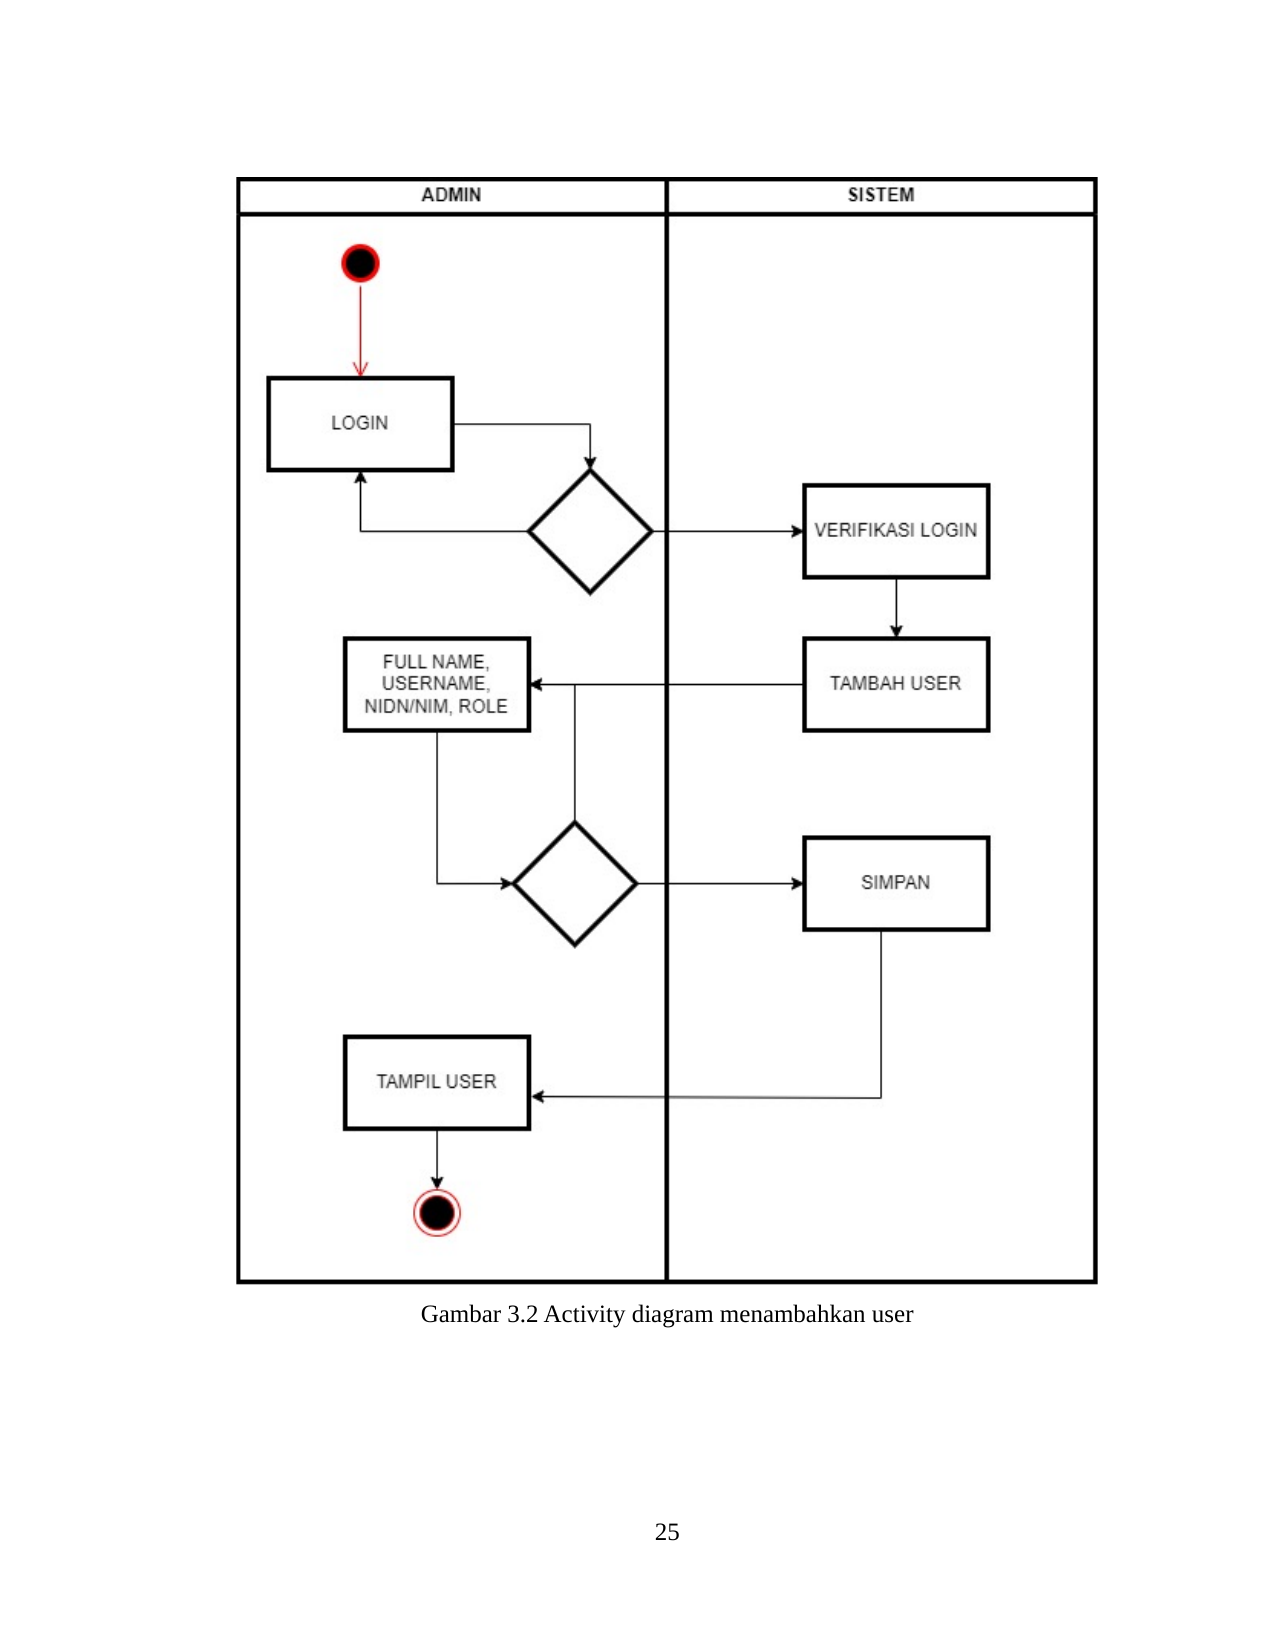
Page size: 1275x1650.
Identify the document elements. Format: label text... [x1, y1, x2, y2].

picture [236, 177, 1098, 1286]
text Gambar 3.2 Activity diagram menambahkan user [236, 1286, 1098, 1328]
